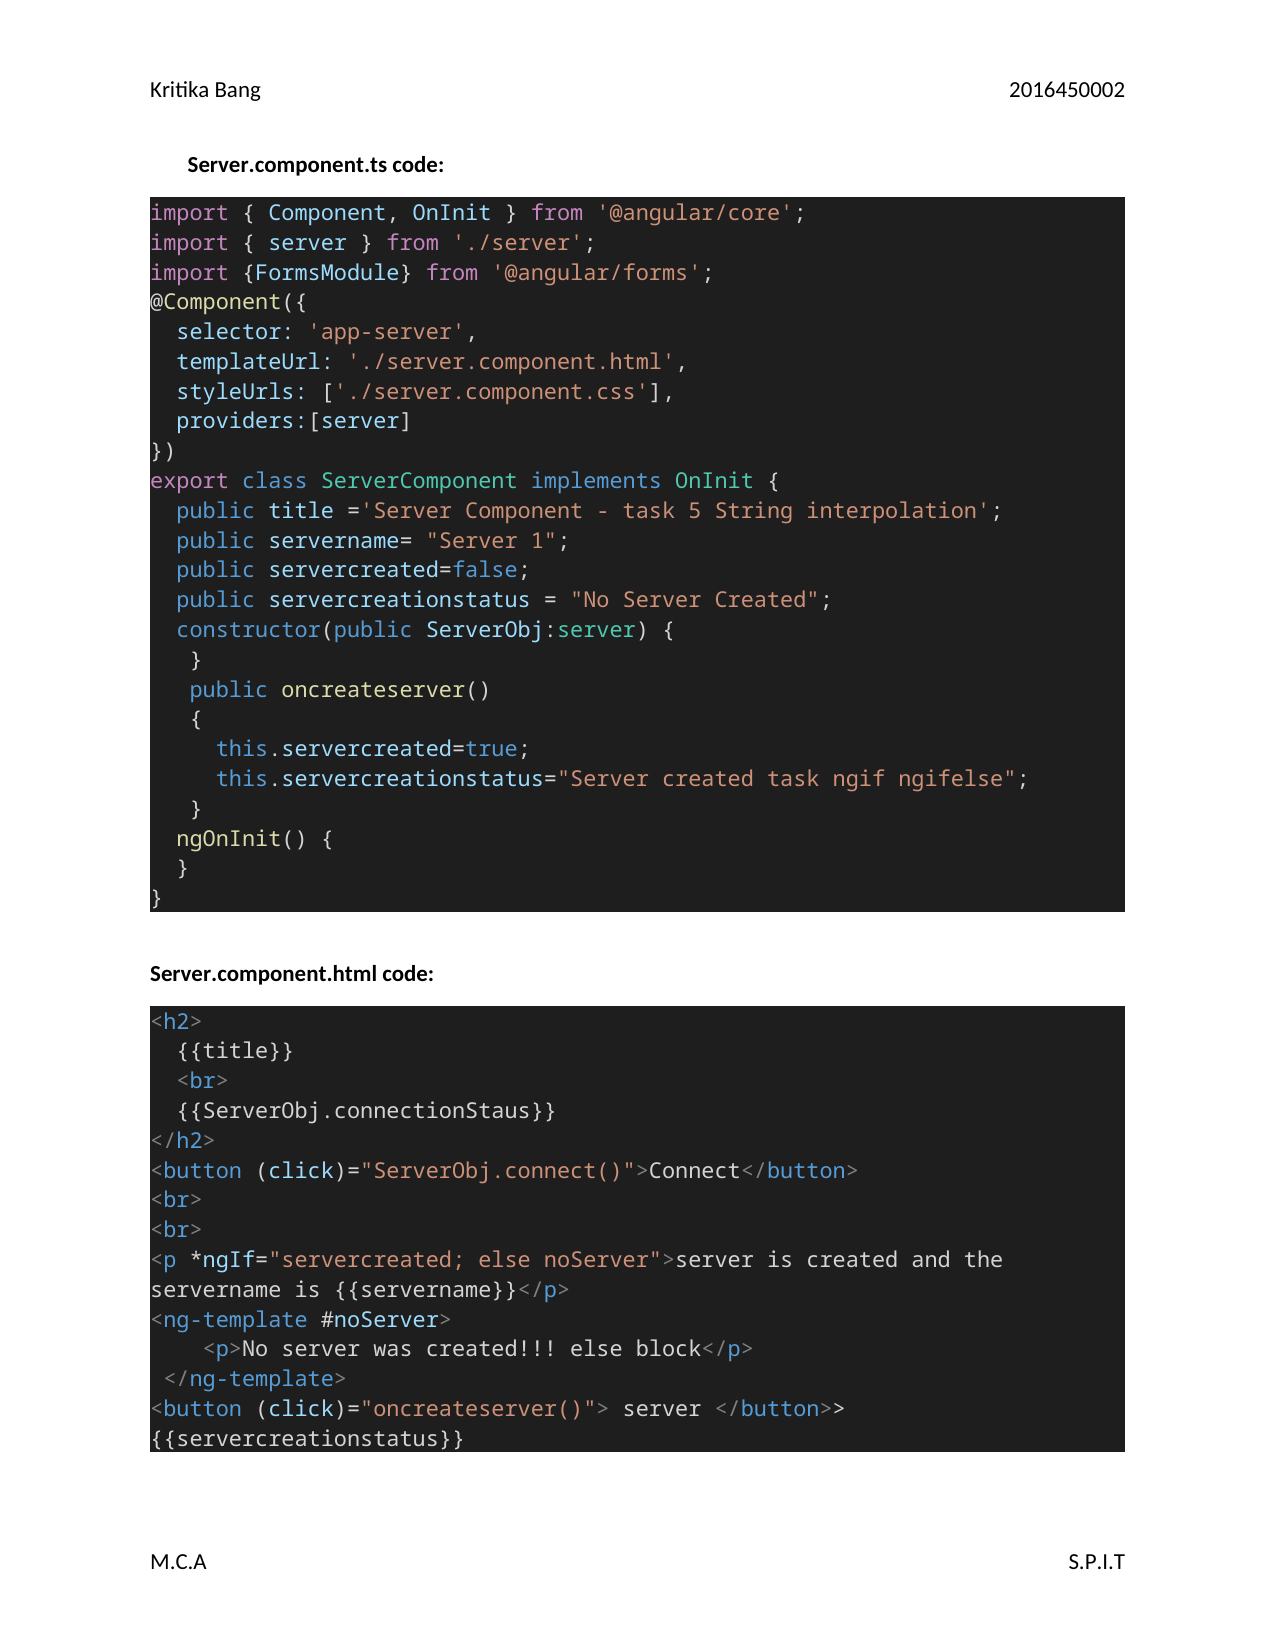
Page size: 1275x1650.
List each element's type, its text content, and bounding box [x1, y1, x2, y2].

text <button (click)="ServerObj.connect()">Connect</button> [150, 1154, 1125, 1184]
text {{title}} [150, 1035, 1125, 1065]
text @Component({ [150, 286, 1125, 316]
text selector: 'app-server', [150, 316, 1125, 346]
text } [150, 793, 1125, 822]
text constructor(public ServerObj:server) { [150, 614, 1125, 644]
text templateUrl: './server.component.html', [150, 346, 1125, 376]
text import { Component, OnInit } from '@angular/core'; [150, 197, 1125, 227]
text } [150, 644, 1125, 673]
text import {FormsModule} from '@angular/forms'; [150, 256, 1125, 286]
text <br> [150, 1065, 1125, 1095]
text export class ServerComponent implements OnInit { [150, 465, 1125, 495]
text public title ='Server Component - task 5 String interpolation'; [150, 495, 1125, 524]
text ngOnInit() { [150, 822, 1125, 852]
text public servercreated=false; [150, 554, 1125, 584]
text <br> [150, 1184, 1125, 1214]
text } [150, 882, 1125, 912]
text { [150, 703, 1125, 733]
text <br> [150, 1214, 1125, 1244]
text Server.component.ts code: [187, 150, 1125, 178]
text this.servercreationstatus="Server created task ngif ngifelse"; [150, 763, 1125, 793]
text providers:[server] [150, 405, 1125, 435]
text </ng-template> [150, 1363, 1125, 1393]
text public oncreateserver() [150, 673, 1125, 703]
text }) [150, 435, 1125, 465]
text import { server } from './server'; [150, 227, 1125, 256]
text <ng-template #noServer> [150, 1303, 1125, 1333]
text public servername= "Server 1"; [150, 524, 1125, 554]
text {{servercreationstatus}} [150, 1423, 1125, 1452]
text public servercreationstatus = "No Server Created"; [150, 584, 1125, 614]
text <p *ngIf="servercreated; else noServer">server is created and the servername is {{servername}}</p> [150, 1244, 1125, 1303]
text Server.component.html code: [150, 959, 1125, 987]
text </h2> [150, 1125, 1125, 1154]
text <button (click)="oncreateserver()"> server </button>> [150, 1393, 1125, 1423]
text } [150, 852, 1125, 882]
text this.servercreated=true; [150, 733, 1125, 763]
text styleUrls: ['./server.component.css'], [150, 376, 1125, 405]
text <h2> [150, 1006, 1125, 1035]
text <p>No server was created!!! else block</p> [150, 1333, 1125, 1363]
text {{ServerObj.connectionStaus}} [150, 1095, 1125, 1125]
